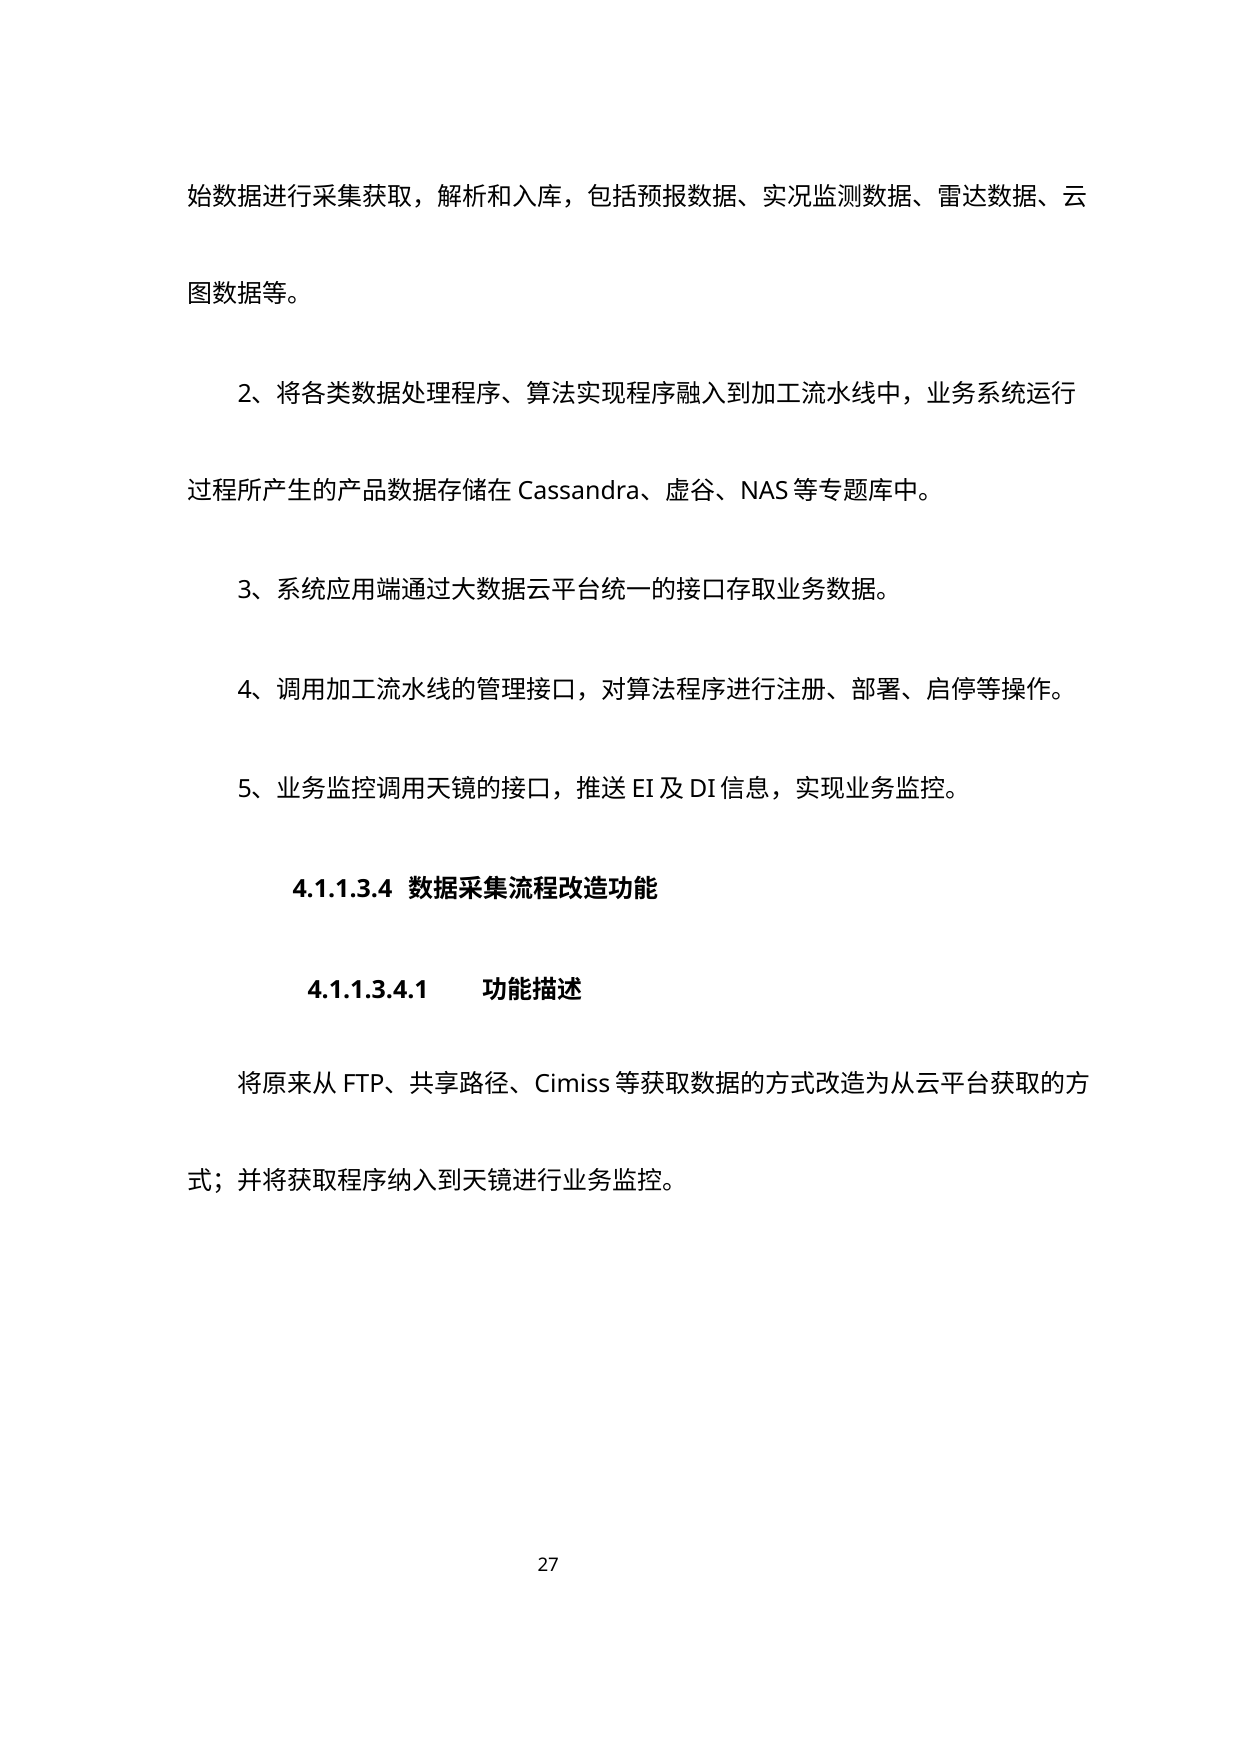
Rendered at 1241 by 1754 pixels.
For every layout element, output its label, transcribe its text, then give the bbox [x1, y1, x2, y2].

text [187, 162, 1090, 324]
text 5、业务监控调用天镜的接口，推送EI及DI信息，实现业务监控。 [187, 754, 1090, 819]
subtitle 数据采集流程改造功能 [292, 854, 1090, 919]
text 3、系统应用端通过大数据云平台统一的接口存取业务数据。 [187, 556, 1090, 621]
text 2、将各类数据处理程序、算法实现程序融入到加工流水线中，业务系统运行过程所产生的产品数据存储在Cassandra、虚谷、NAS等专题库中。 [187, 359, 1090, 521]
subtitle 功能描述 [307, 956, 1090, 1021]
text 将原来从FTP、共享路径、Cimiss等获取数据的方式改造为从云平台获取的方式；并将获取程序纳入到天镜进行业务监控。 [187, 1049, 1090, 1211]
text 4、调用加工流水线的管理接口，对算法程序进行注册、部署、启停等操作。 [187, 655, 1090, 720]
